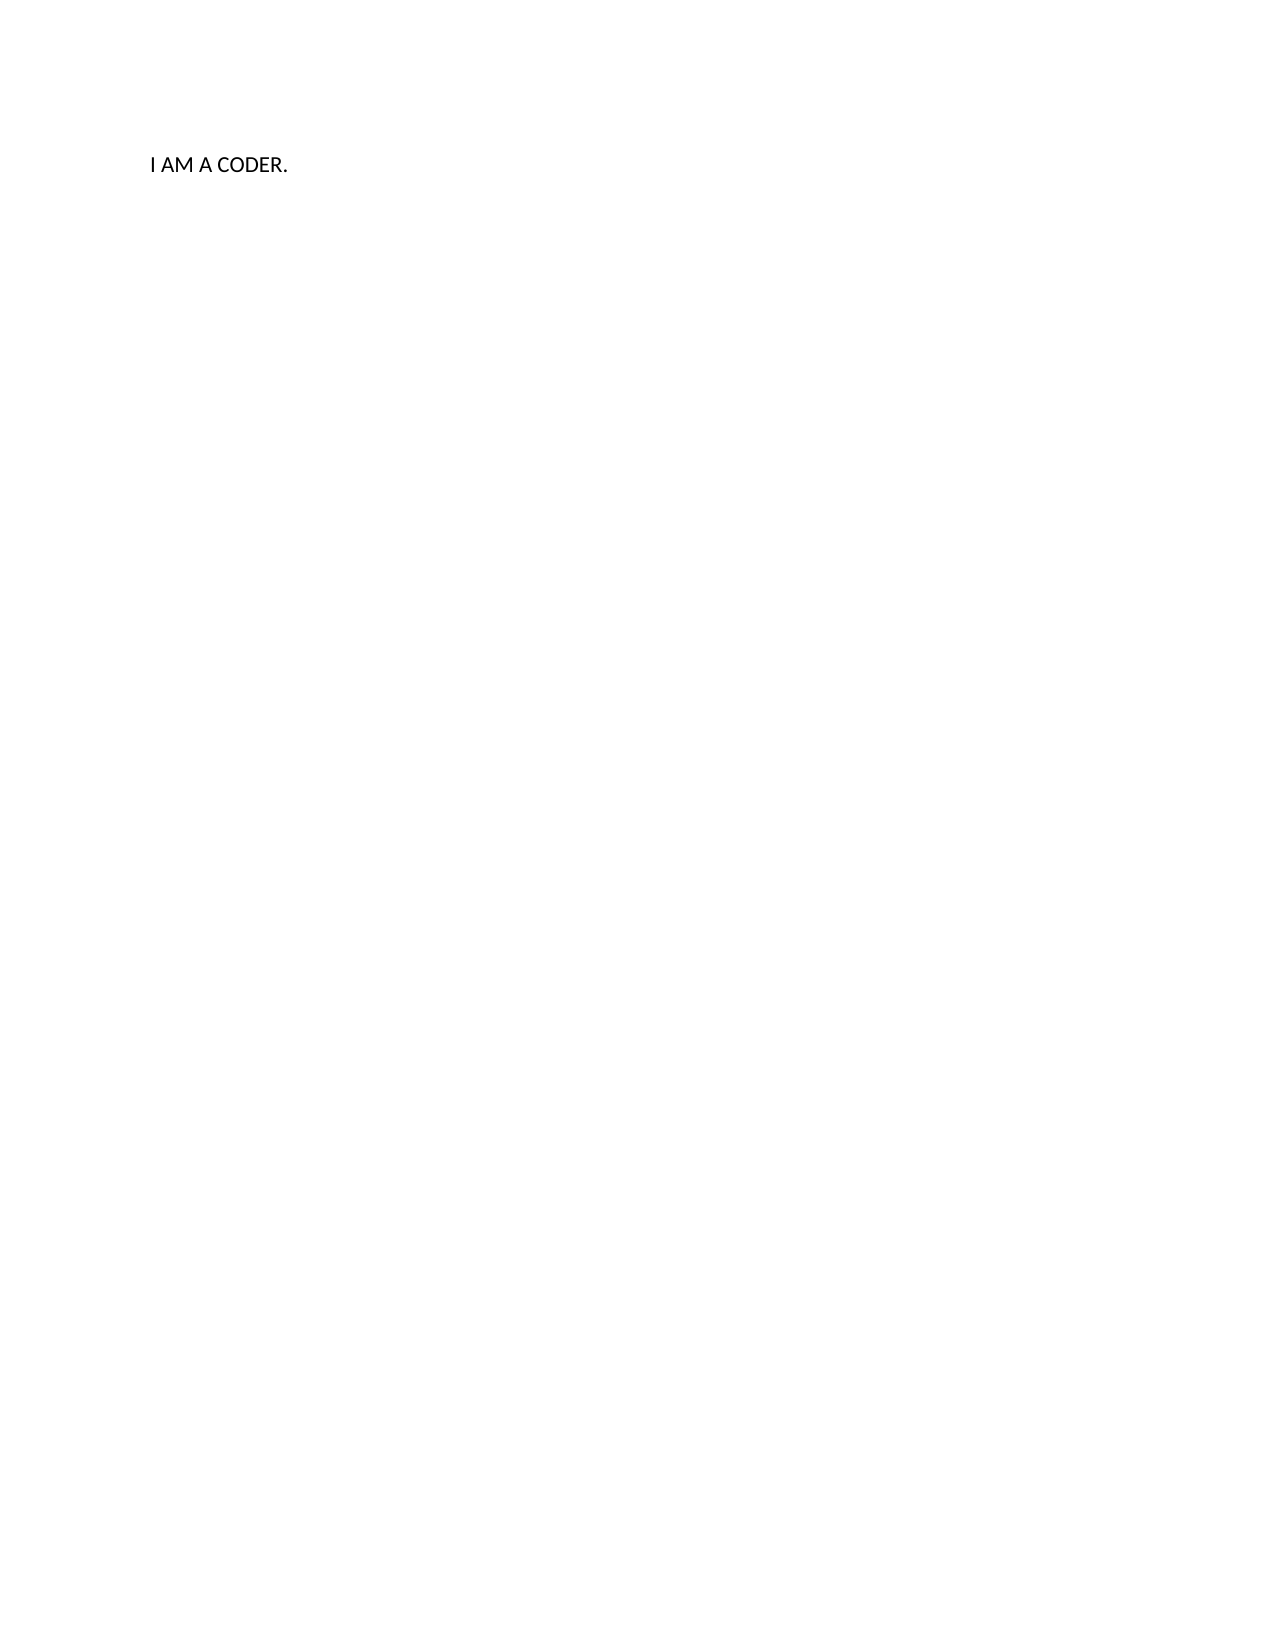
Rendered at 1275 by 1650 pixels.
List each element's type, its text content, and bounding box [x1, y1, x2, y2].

text I AM A CODER. [150, 150, 1125, 178]
